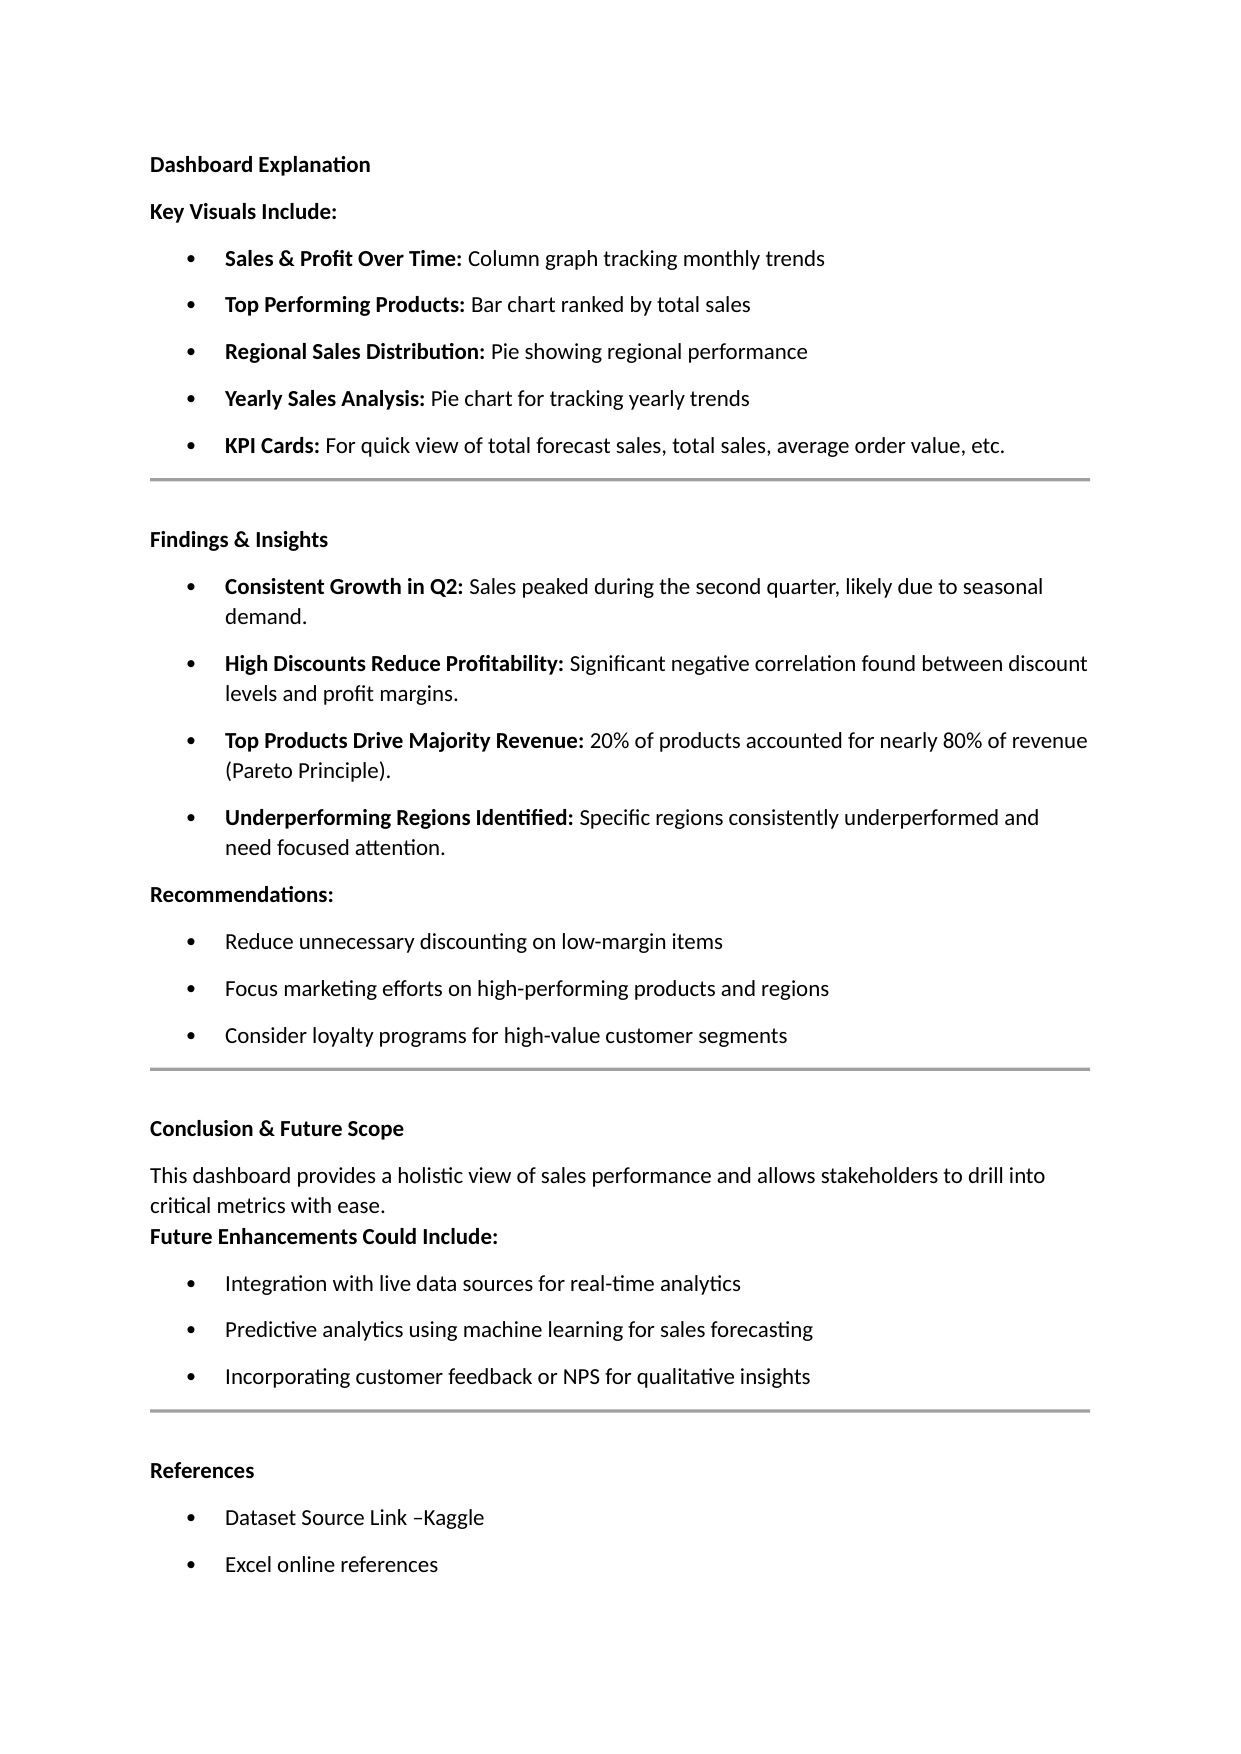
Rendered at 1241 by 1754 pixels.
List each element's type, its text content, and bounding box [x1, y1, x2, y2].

list Yearly Sales Analysis: Pie chart for tracking yearly trends [187, 384, 1090, 412]
list Top Products Drive Majority Revenue: 20% of products accounted for nearly 80% of revenue (Pareto Principle). [187, 726, 1090, 784]
text Conclusion & Future Scope [150, 1114, 1090, 1143]
list Integration with live data sources for real-time analytics [187, 1269, 1090, 1297]
list Dataset Source Link –Kaggle [187, 1503, 1090, 1531]
list Consider loyalty programs for high-value customer segments [187, 1021, 1090, 1049]
list Underperforming Regions Identified: Specific regions consistently underperformed and need focused attention. [187, 803, 1090, 861]
text Findings & Insights [150, 525, 1090, 553]
list High Discounts Reduce Profitability: Significant negative correlation found between discount levels and profit margins. [187, 649, 1090, 707]
list Regional Sales Distribution: Pie showing regional performance [187, 337, 1090, 366]
text Key Visuals Include: [150, 197, 1090, 225]
list Sales & Profit Over Time: Column graph tracking monthly trends [187, 244, 1090, 272]
list KPI Cards: For quick view of total forecast sales, total sales, average order value, etc. [187, 431, 1090, 459]
list Excel online references [187, 1550, 1090, 1578]
list Consistent Growth in Q2: Sales peaked during the second quarter, likely due to seasonal demand. [187, 572, 1090, 630]
list Top Performing Products: Bar chart ranked by total sales [187, 291, 1090, 319]
list Incorporating customer feedback or NPS for qualitative insights [187, 1362, 1090, 1391]
text References [150, 1456, 1090, 1484]
text This dashboard provides a holistic view of sales performance and allows stakeholders to drill into critical metrics with ease. Future Enhancements Could Include: [150, 1161, 1090, 1250]
text Dashboard Explanation [150, 150, 1090, 178]
list Reduce unnecessary discounting on low-margin items [187, 927, 1090, 955]
list Predictive analytics using machine learning for sales forecasting [187, 1316, 1090, 1344]
list Focus marketing efforts on high-performing products and regions [187, 974, 1090, 1002]
text Recommendations: [150, 880, 1090, 908]
